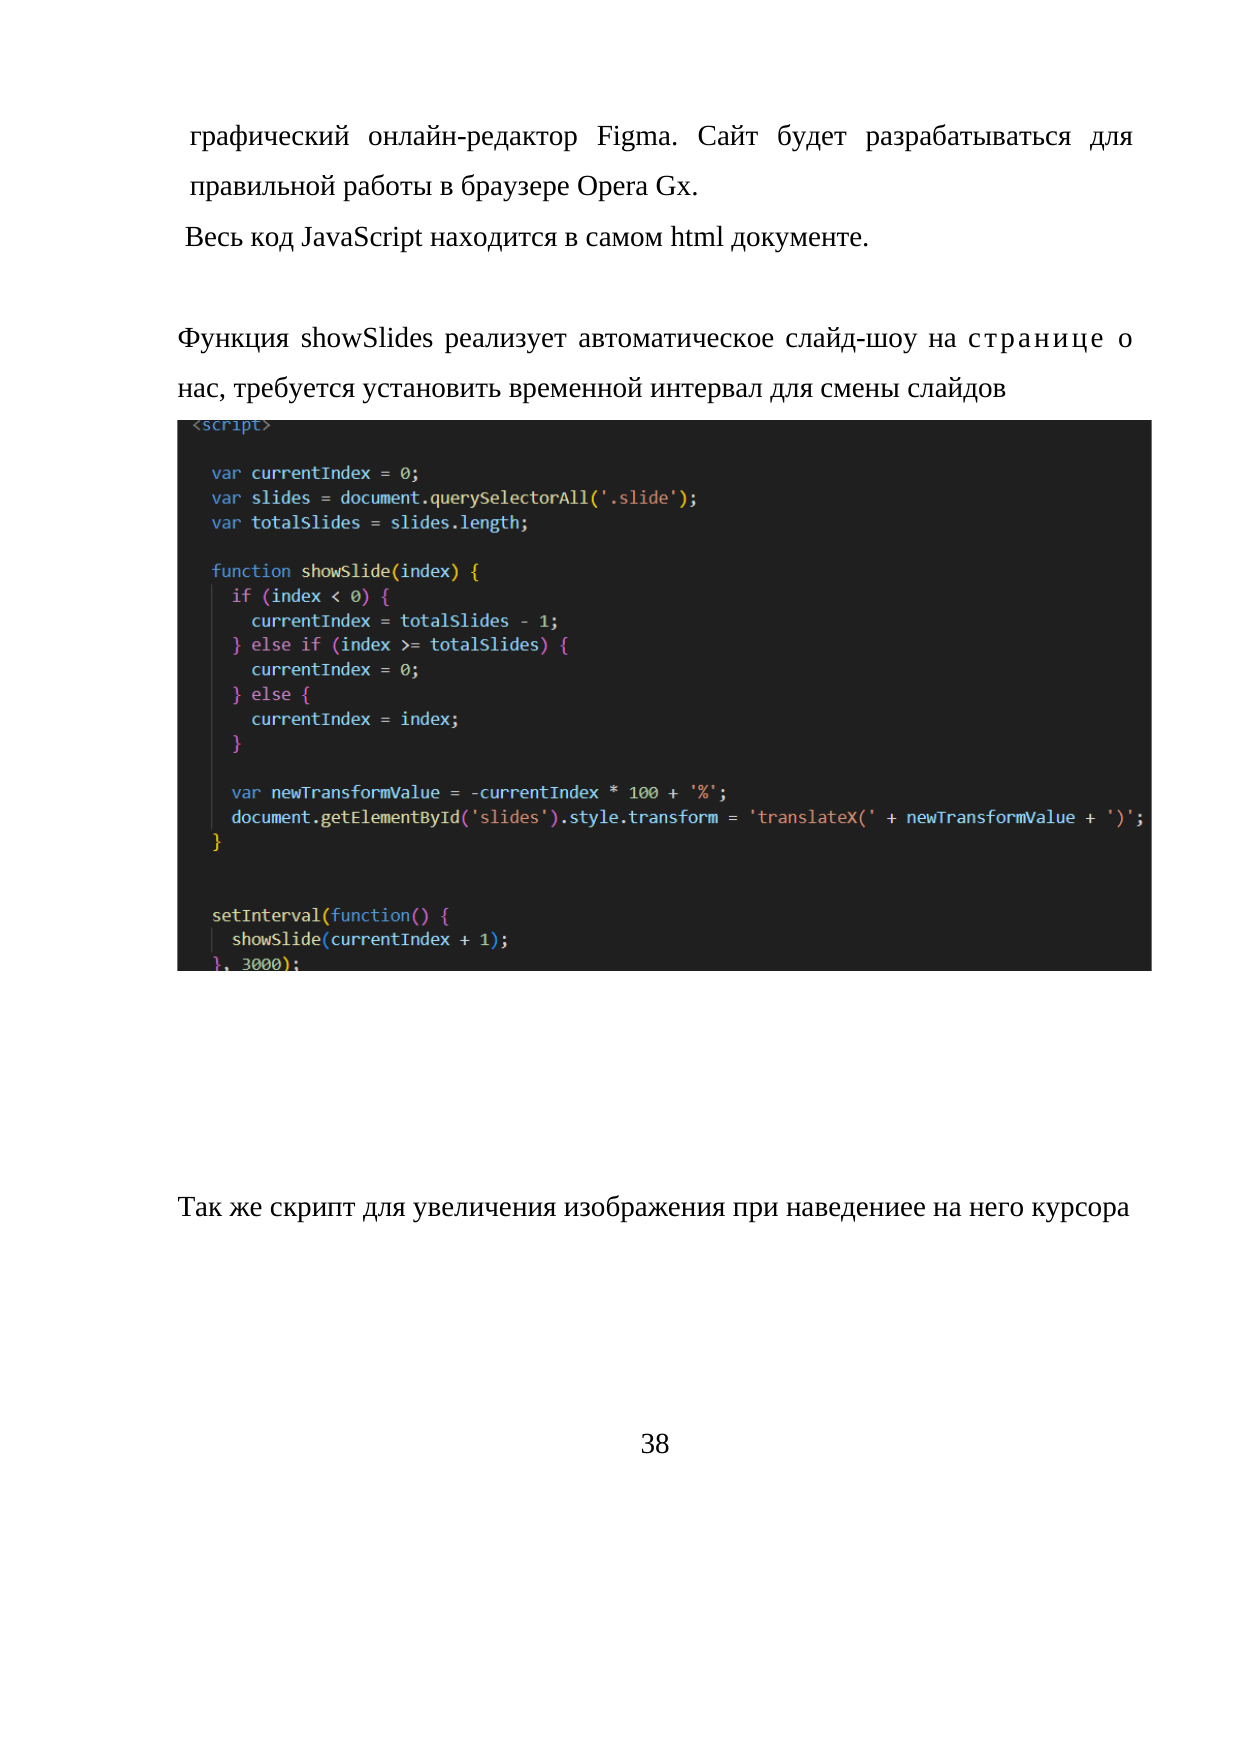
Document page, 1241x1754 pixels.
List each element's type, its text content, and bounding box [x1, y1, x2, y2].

picture [177, 420, 1152, 971]
text Так же скрипт для увеличения изображения при наведениее на него курсора [177, 1189, 1133, 1223]
text Функция showSlides реализует автоматическое слайд-шоу на странице о нас, требуется установить временной интервал для смены слайдов [177, 320, 1133, 404]
text Весь код JavaScript находится в самом html документе. [177, 219, 1133, 252]
